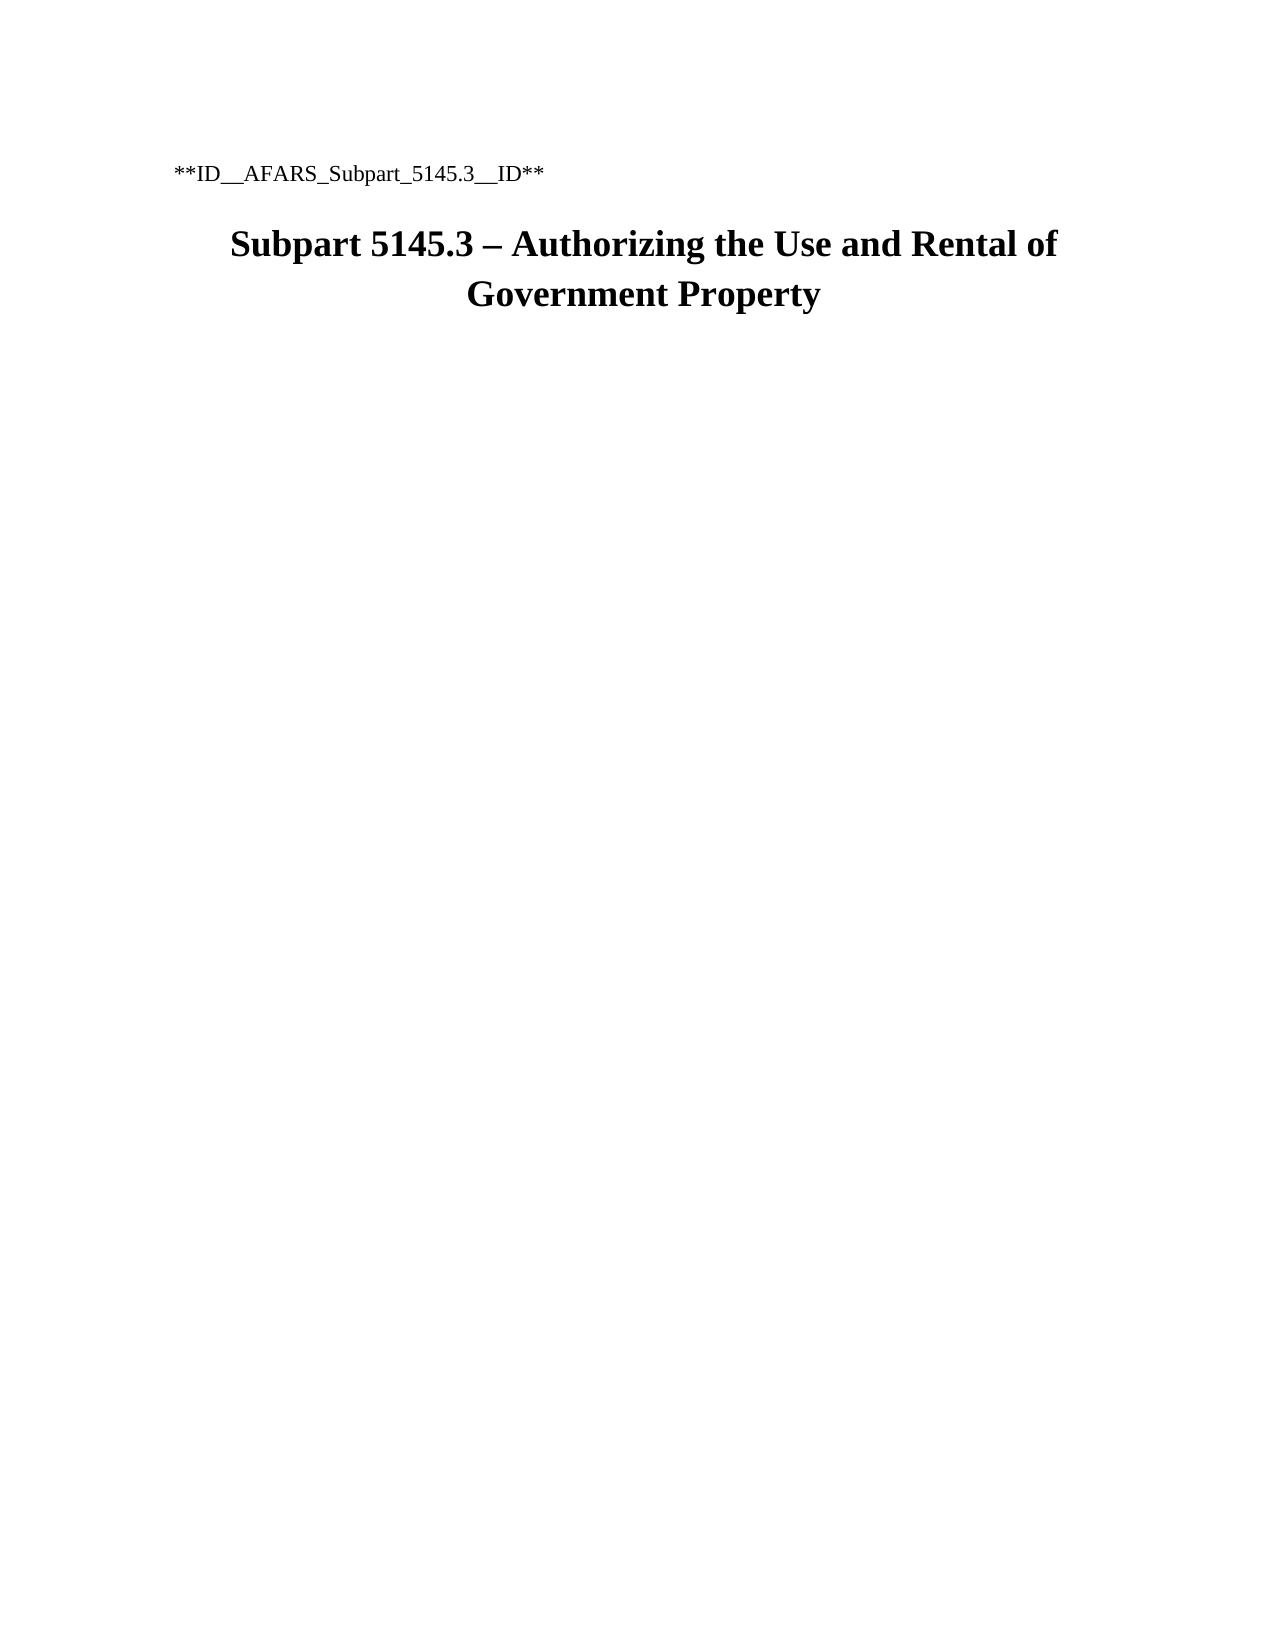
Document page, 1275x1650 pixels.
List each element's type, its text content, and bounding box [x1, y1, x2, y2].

text **ID__AFARS_Subpart_5145.3__ID** [163, 150, 1135, 197]
subtitle Subpart 5145.3 – Authorizing the Use and Rental of Government Property [162, 222, 1125, 314]
